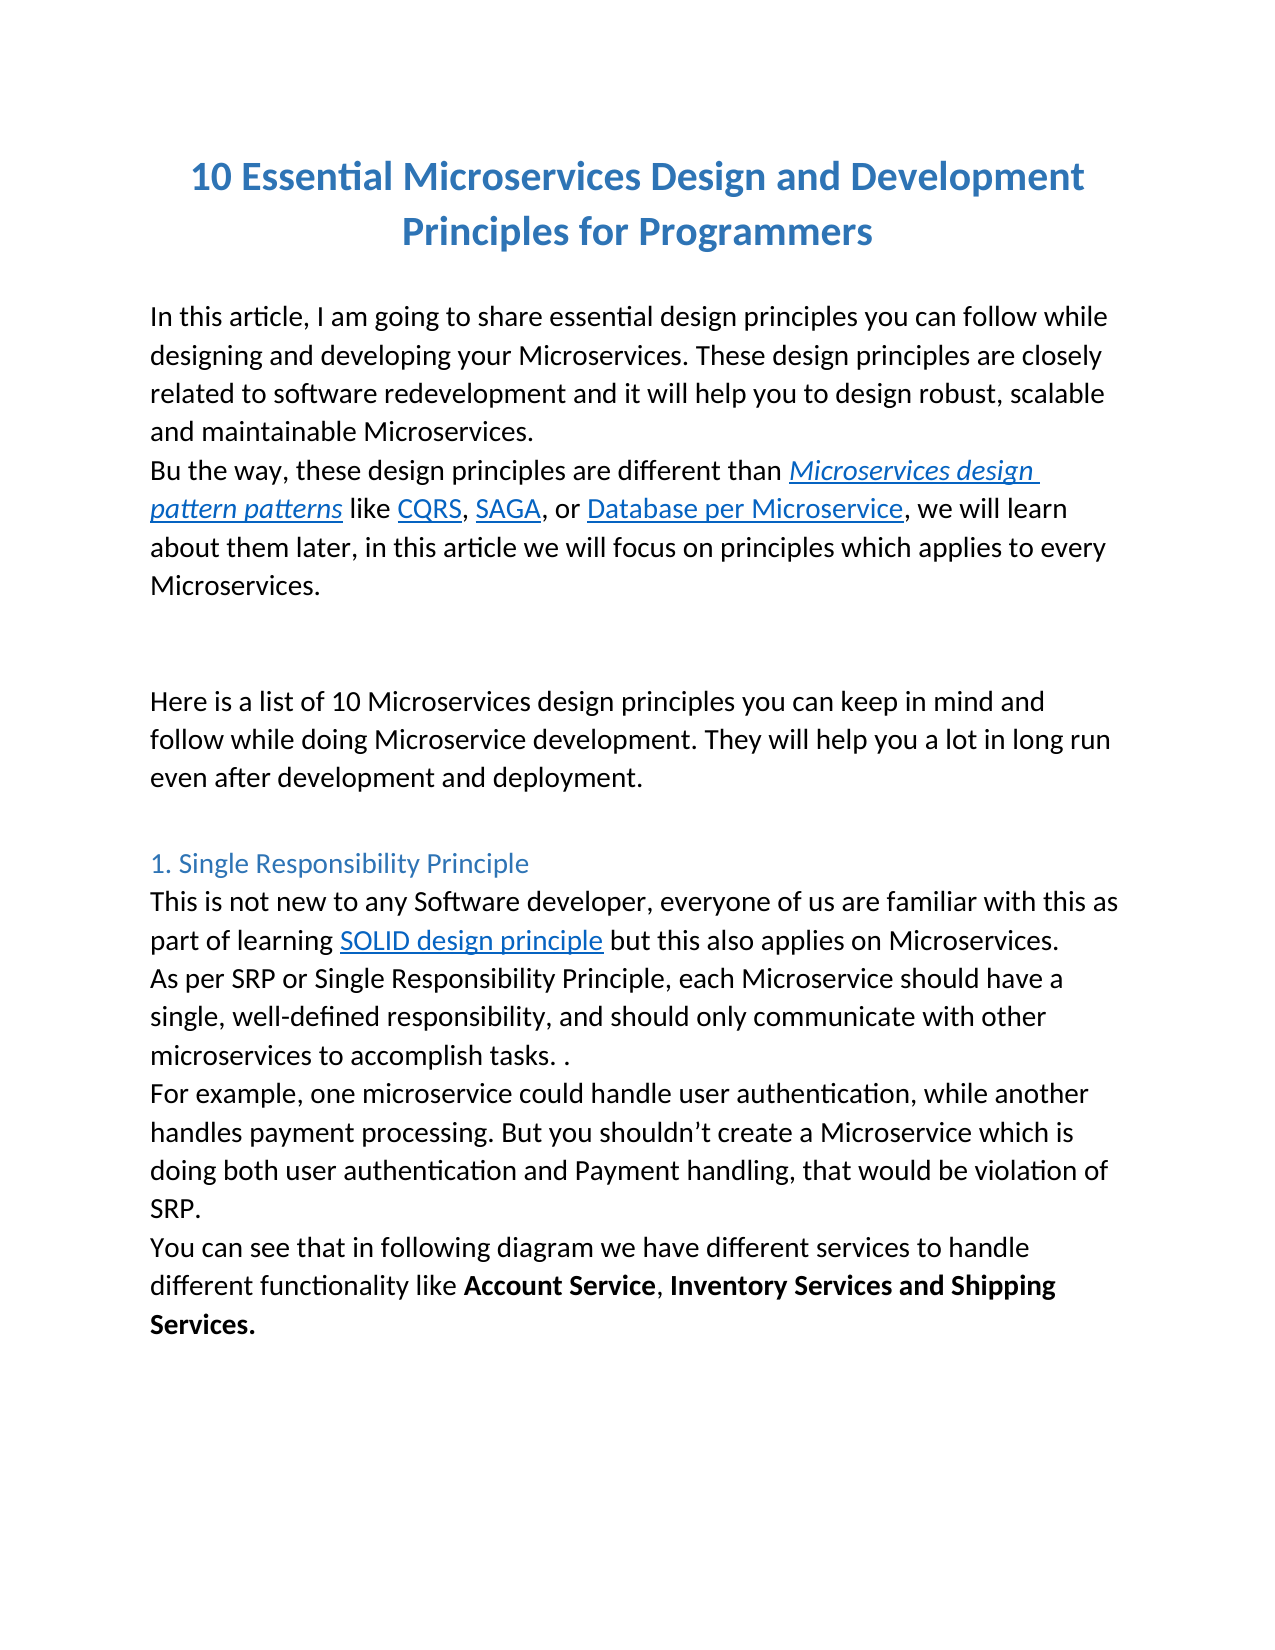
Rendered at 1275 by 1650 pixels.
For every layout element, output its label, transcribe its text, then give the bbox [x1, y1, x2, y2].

text You can see that in following diagram we have different services to handle different functionality like Account Service, Inventory Services and Shipping Services. [150, 1229, 1125, 1342]
text As per SRP or Single Responsibility Principle, each Microservice should have a single, well-defined responsibility, and should only communicate with other microservices to accomplish tasks. . [150, 960, 1125, 1072]
subtitle 10 Essential Microservices Design and Development Principles for Programmers [150, 150, 1125, 256]
text Bu the way, these design principles are different than Microservices design pattern patterns like CQRS, SAGA, or Database per Microservice, we will learn about them later, in this article we will focus on principles which applies to every Microservices. [150, 452, 1125, 603]
text For example, one microservice could handle user authentication, while another handles payment processing. But you shouldn’t create a Microservice which is doing both user authentication and Payment handling, that would be violation of SRP. [150, 1075, 1125, 1226]
text In this article, I am going to share essential design principles you can follow while designing and developing your Microservices. These design principles are closely related to software redevelopment and it will help you to design robust, scalable and maintainable Microservices. [150, 298, 1125, 449]
subtitle 1. Single Responsibility Principle [150, 845, 1125, 880]
text Here is a list of 10 Microservices design principles you can keep in mind and follow while doing Microservice development. They will help you a lot in long run even after development and deployment. [150, 683, 1125, 795]
text This is not new to any Software developer, everyone of us are familiar with this as part of learning SOLID design principle but this also applies on Microservices. [150, 883, 1125, 957]
